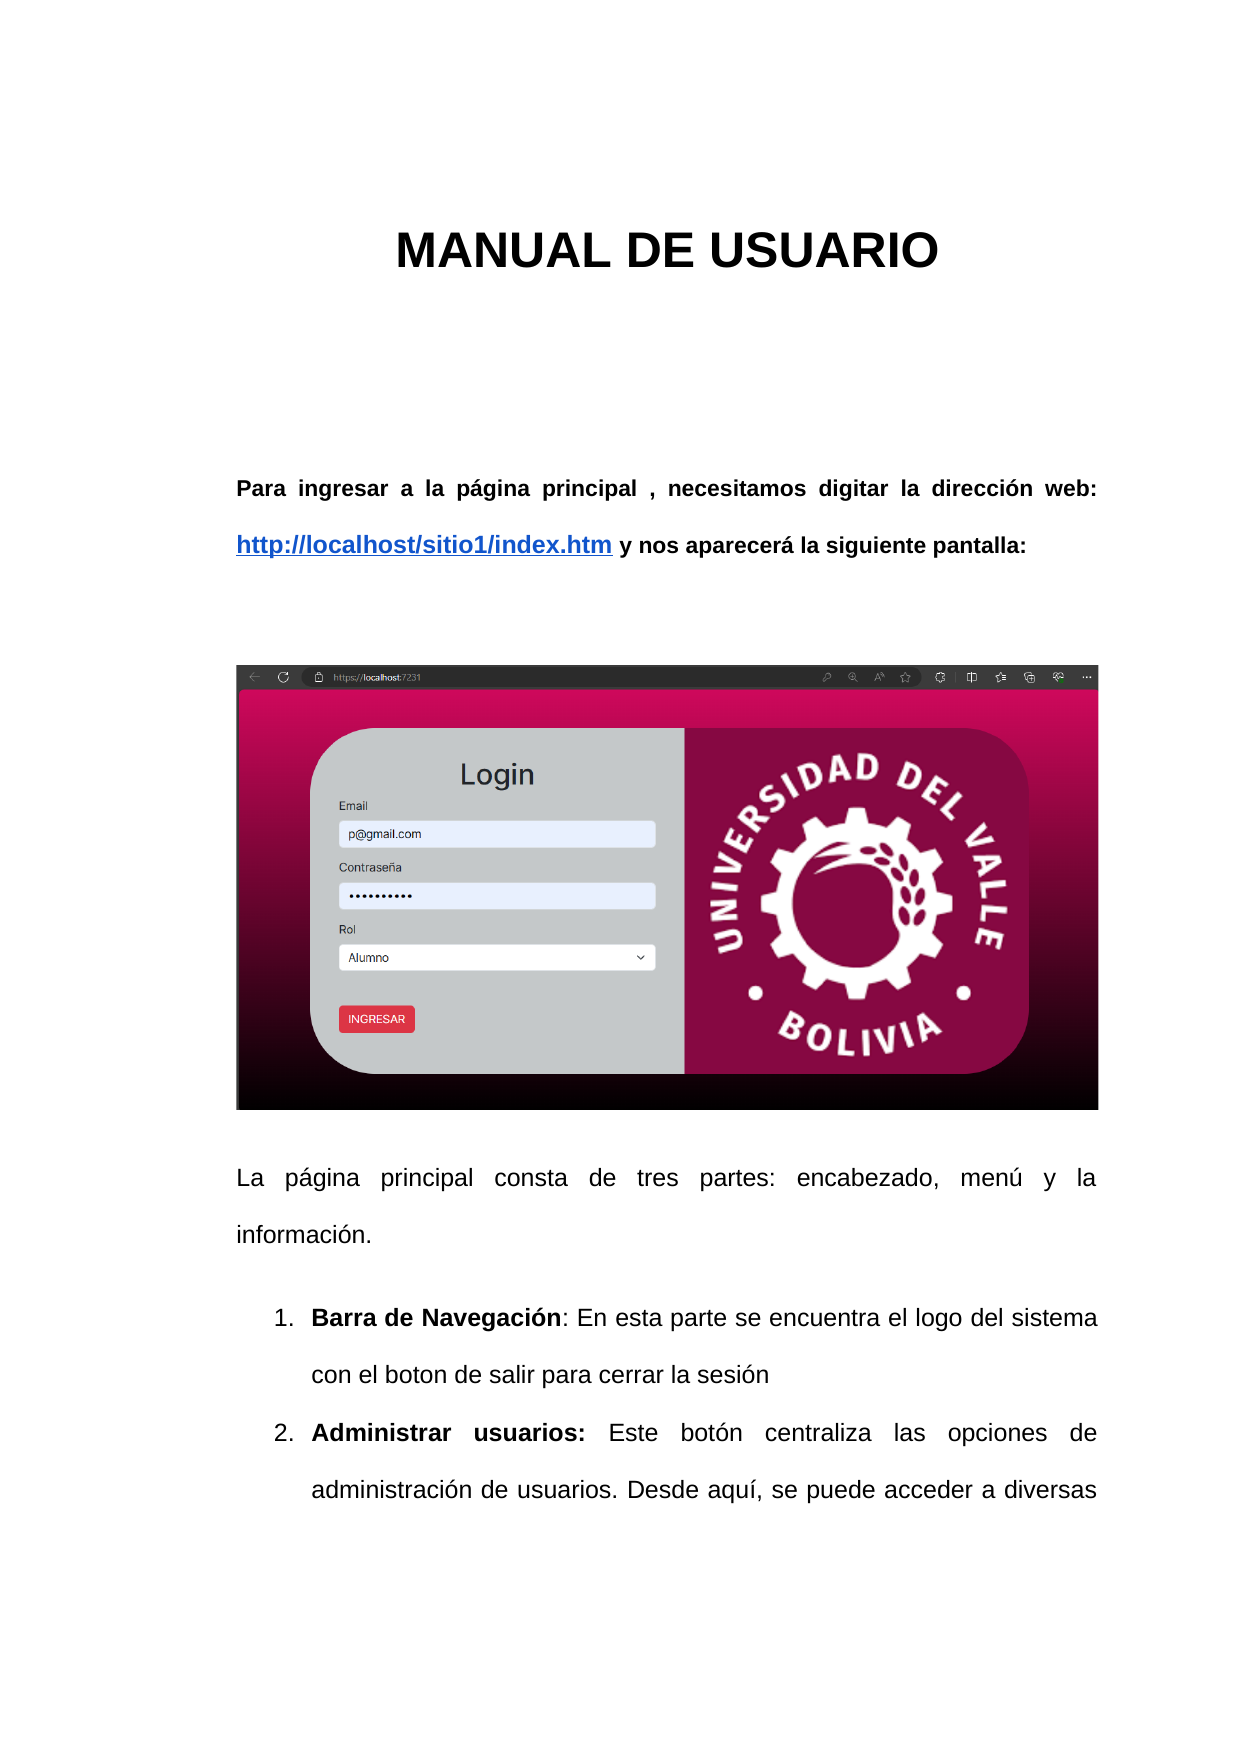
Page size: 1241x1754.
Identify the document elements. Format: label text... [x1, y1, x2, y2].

picture [236, 665, 1099, 1110]
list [274, 1418, 1098, 1504]
text La página principal consta de tres partes: encabezado, menú y la información. [236, 1163, 1098, 1249]
text MANUAL DE USUARIO [236, 220, 1098, 278]
text Para ingresar a la página principal , necesitamos digitar la dirección web: http://localhost/sitio1/index.htm y nos aparecerá la siguiente pantalla: [236, 475, 1098, 559]
list Barra de Navegación: En esta parte se encuentra el logo del sistema con el boton de salir para cerrar la sesión [274, 1303, 1098, 1389]
